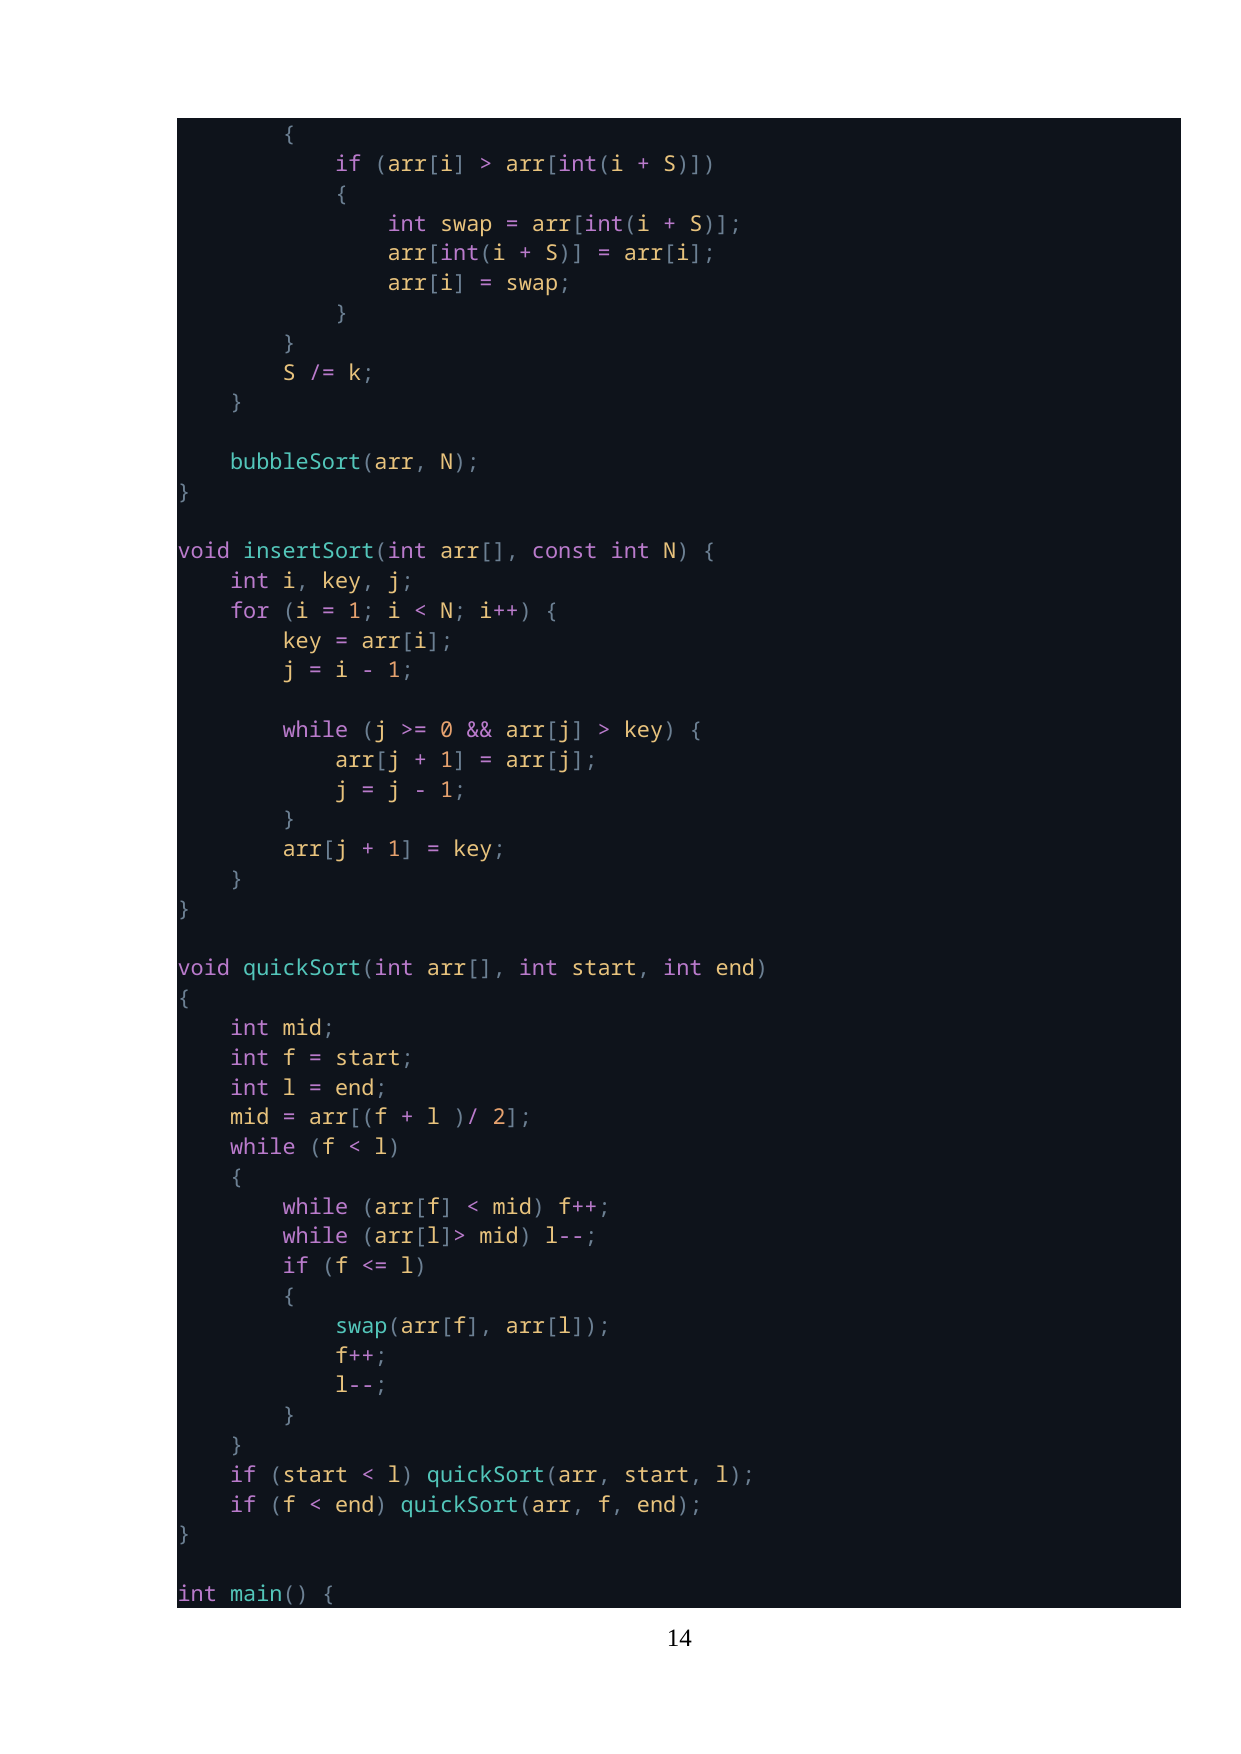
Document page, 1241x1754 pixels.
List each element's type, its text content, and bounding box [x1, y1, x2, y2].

text } [177, 1518, 1181, 1548]
text int main() { [177, 1578, 1181, 1608]
text arr[i] = swap; [177, 267, 1181, 297]
text l--; [177, 1369, 1181, 1399]
text j = j - 1; [177, 773, 1181, 803]
text if (f <= l) [177, 1250, 1181, 1280]
text if (start < l) quickSort(arr, start, l); [177, 1459, 1181, 1488]
text { [177, 982, 1181, 1012]
text { [177, 178, 1181, 207]
text } [177, 863, 1181, 893]
text int i, key, j; [177, 565, 1181, 595]
text } [177, 1429, 1181, 1459]
text arr[j + 1] = key; [177, 833, 1181, 863]
text int mid; [177, 1012, 1181, 1042]
text } [177, 803, 1181, 833]
text bubbleSort(arr, N); [177, 446, 1181, 476]
text while (j >= 0 && arr[j] > key) { [177, 714, 1181, 744]
text } [177, 893, 1181, 922]
text arr[j + 1] = arr[j]; [177, 744, 1181, 773]
text } [177, 297, 1181, 327]
text while (arr[f] < mid) f++; [177, 1191, 1181, 1220]
text while (f < l) [177, 1131, 1181, 1161]
text { [177, 1161, 1181, 1191]
text { [177, 118, 1181, 148]
text void insertSort(int arr[], const int N) { [177, 535, 1181, 565]
text int swap = arr[int(i + S)]; [177, 207, 1181, 237]
text swap(arr[f], arr[l]); [177, 1310, 1181, 1339]
text arr[int(i + S)] = arr[i]; [177, 237, 1181, 267]
text j = i - 1; [177, 654, 1181, 684]
text if (arr[i] > arr[int(i + S)]) [177, 148, 1181, 178]
text key = arr[i]; [177, 624, 1181, 654]
text } [177, 386, 1181, 416]
text while (arr[l]> mid) l--; [177, 1220, 1181, 1250]
text } [177, 327, 1181, 356]
text { [177, 1280, 1181, 1310]
text f++; [177, 1339, 1181, 1369]
text } [177, 1399, 1181, 1429]
text } [177, 476, 1181, 505]
text for (i = 1; i < N; i++) { [177, 595, 1181, 624]
text int l = end; [177, 1071, 1181, 1101]
text int f = start; [177, 1042, 1181, 1071]
text mid = arr[(f + l )/ 2]; [177, 1101, 1181, 1131]
text void quickSort(int arr[], int start, int end) [177, 952, 1181, 982]
text S /= k; [177, 356, 1181, 386]
text if (f < end) quickSort(arr, f, end); [177, 1488, 1181, 1518]
